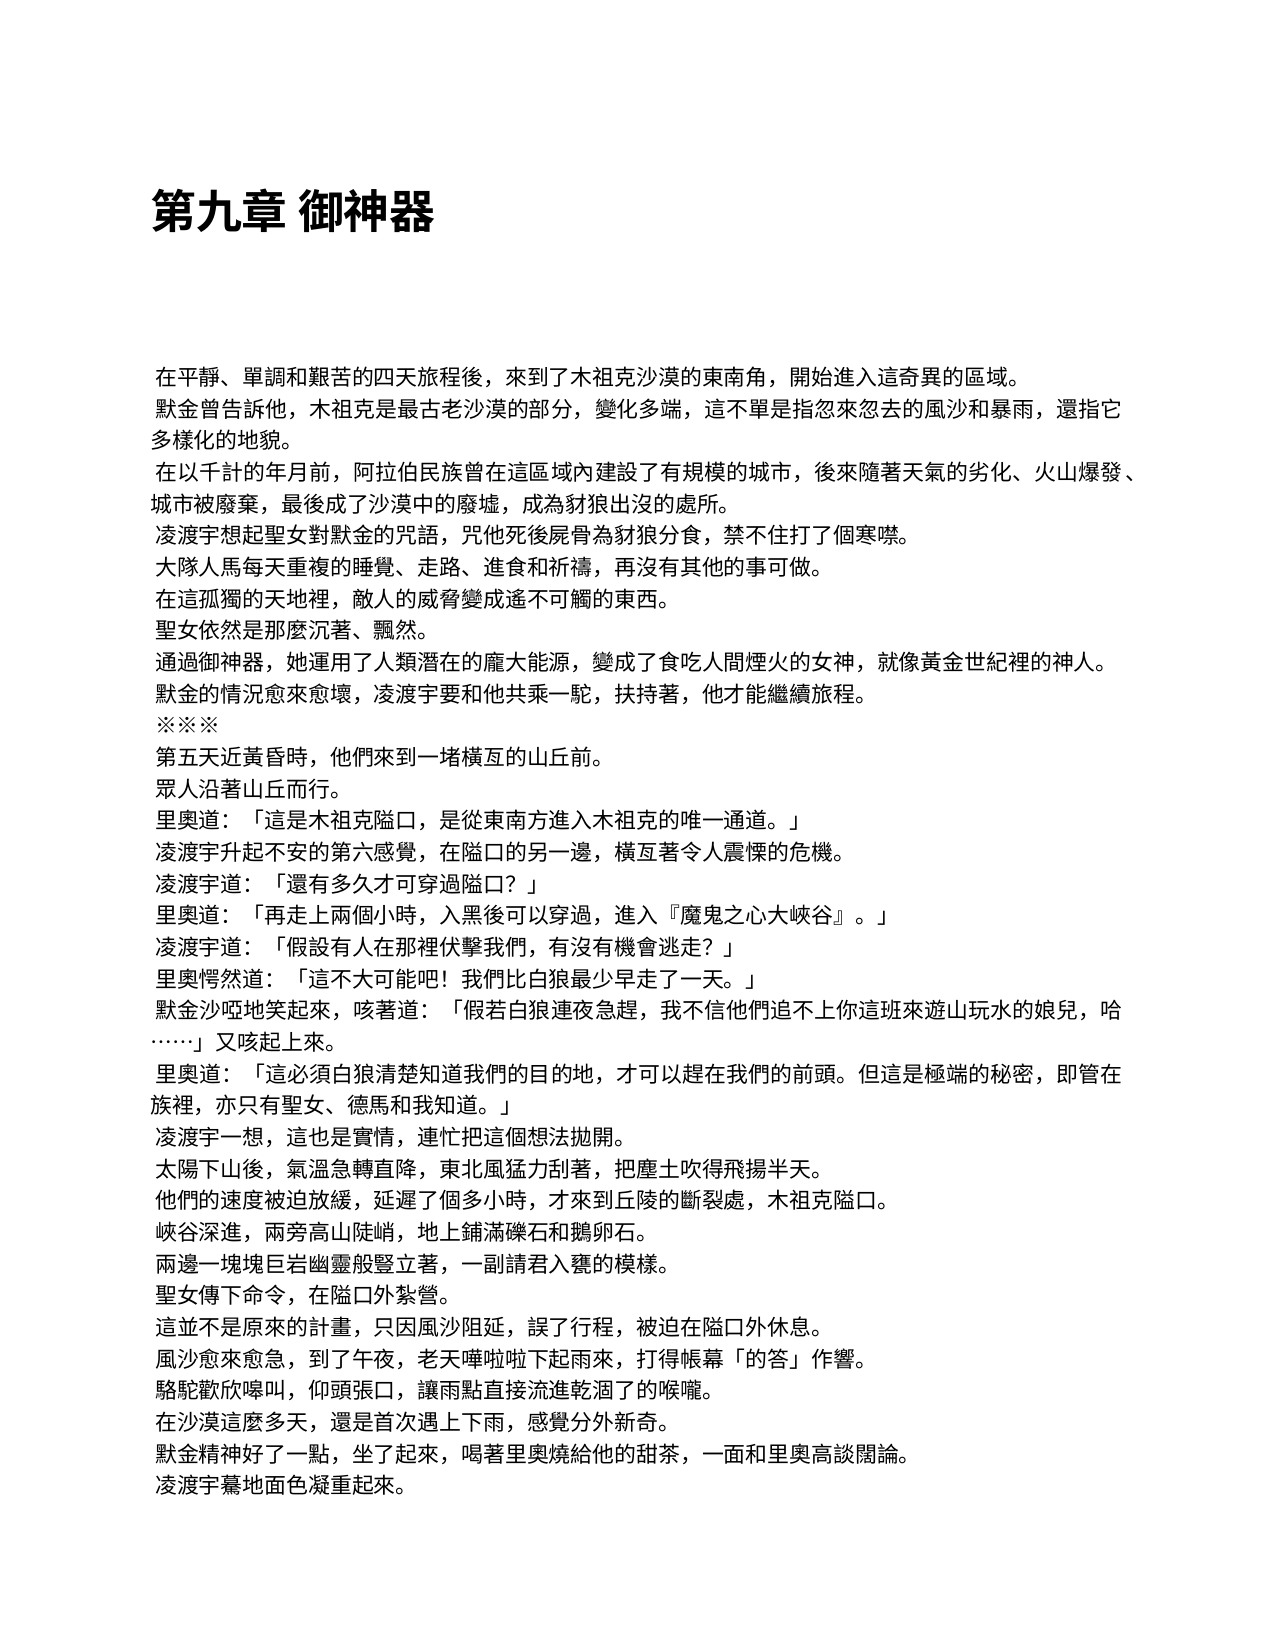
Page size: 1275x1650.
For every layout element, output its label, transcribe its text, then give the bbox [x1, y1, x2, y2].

text 默金精神好了一點，坐了起來，喝著里奧燒給他的甜茶，一面和里奧高談闊論。 [150, 1437, 1125, 1468]
text 峽谷深進，兩旁高山陡峭，地上鋪滿礫石和鵝卵石。 [150, 1215, 1125, 1247]
text 太陽下山後，氣溫急轉直降，東北風猛力刮著，把塵土吹得飛揚半天。 [150, 1152, 1125, 1183]
text 默金沙啞地笑起來，咳著道：「假若白狼連夜急趕，我不信他們追不上你這班來遊山玩水的娘兒，哈……」又咳起上來。 [150, 993, 1125, 1057]
text 在以千計的年月前，阿拉伯民族曾在這區域內建設了有規模的城市，後來隨著天氣的劣化、火山爆發、城市被廢棄，最後成了沙漠中的廢墟，成為豺狼出沒的處所。 [150, 455, 1125, 518]
text 里奧道：「這是木祖克隘口，是從東南方進入木祖克的唯一通道。」 [150, 803, 1125, 835]
text 凌渡宇道：「假設有人在那裡伏擊我們，有沒有機會逃走？」 [150, 930, 1125, 962]
text 大隊人馬每天重複的睡覺、走路、進食和祈禱，再沒有其他的事可做。 [150, 550, 1125, 582]
text 在平靜、單調和艱苦的四天旅程後，來到了木祖克沙漠的東南角，開始進入這奇異的區域。 [150, 360, 1125, 392]
text 在沙漠這麼多天，還是首次遇上下雨，感覺分外新奇。 [150, 1405, 1125, 1437]
text 默金曾告訴他，木祖克是最古老沙漠的部分，變化多端，這不單是指忽來忽去的風沙和暴雨，還指它多樣化的地貌。 [150, 392, 1125, 455]
subtitle 第九章 御神器 [150, 175, 1125, 241]
text 通過御神器，她運用了人類潛在的龐大能源，變成了食吃人間煙火的女神，就像黃金世紀裡的神人。 [150, 645, 1125, 677]
text 里奧愕然道：「這不大可能吧！我們比白狼最少早走了一天。」 [150, 962, 1125, 993]
text 里奧道：「再走上兩個小時，入黑後可以穿過，進入『魔鬼之心大峽谷』。」 [150, 898, 1125, 930]
text 風沙愈來愈急，到了午夜，老天嘩啦啦下起雨來，打得帳幕「的答」作響。 [150, 1342, 1125, 1373]
text 眾人沿著山丘而行。 [150, 772, 1125, 803]
text 默金的情況愈來愈壞，凌渡宇要和他共乘一駝，扶持著，他才能繼續旅程。 [150, 677, 1125, 708]
text 凌渡宇一想，這也是實情，連忙把這個想法拋開。 [150, 1120, 1125, 1152]
text 他們的速度被迫放緩，延遲了個多小時，才來到丘陵的斷裂處，木祖克隘口。 [150, 1183, 1125, 1215]
text 第五天近黃昏時，他們來到一堵橫亙的山丘前。 [150, 740, 1125, 772]
text 聖女依然是那麼沉著、飄然。 [150, 613, 1125, 645]
text 這並不是原來的計畫，只因風沙阻延，誤了行程，被迫在隘口外休息。 [150, 1310, 1125, 1342]
text 凌渡宇道：「還有多久才可穿過隘口？」 [150, 867, 1125, 898]
text 凌渡宇想起聖女對默金的咒語，咒他死後屍骨為豺狼分食，禁不住打了個寒噤。 [150, 518, 1125, 550]
text ※※※ [150, 708, 1125, 740]
text 聖女傳下命令，在隘口外紮營。 [150, 1278, 1125, 1310]
text 凌渡宇升起不安的第六感覺，在隘口的另一邊，橫亙著令人震慄的危機。 [150, 835, 1125, 867]
text 兩邊一塊塊巨岩幽靈般豎立著，一副請君入甕的模樣。 [150, 1247, 1125, 1278]
text 凌渡宇驀地面色凝重起來。 [150, 1468, 1125, 1500]
text 里奧道：「這必須白狼清楚知道我們的目的地，才可以趕在我們的前頭。但這是極端的秘密，即管在族裡，亦只有聖女、德馬和我知道。」 [150, 1057, 1125, 1120]
text 駱駝歡欣嗥叫，仰頭張口，讓雨點直接流進乾涸了的喉嚨。 [150, 1373, 1125, 1405]
text 在這孤獨的天地裡，敵人的威脅變成遙不可觸的東西。 [150, 582, 1125, 613]
